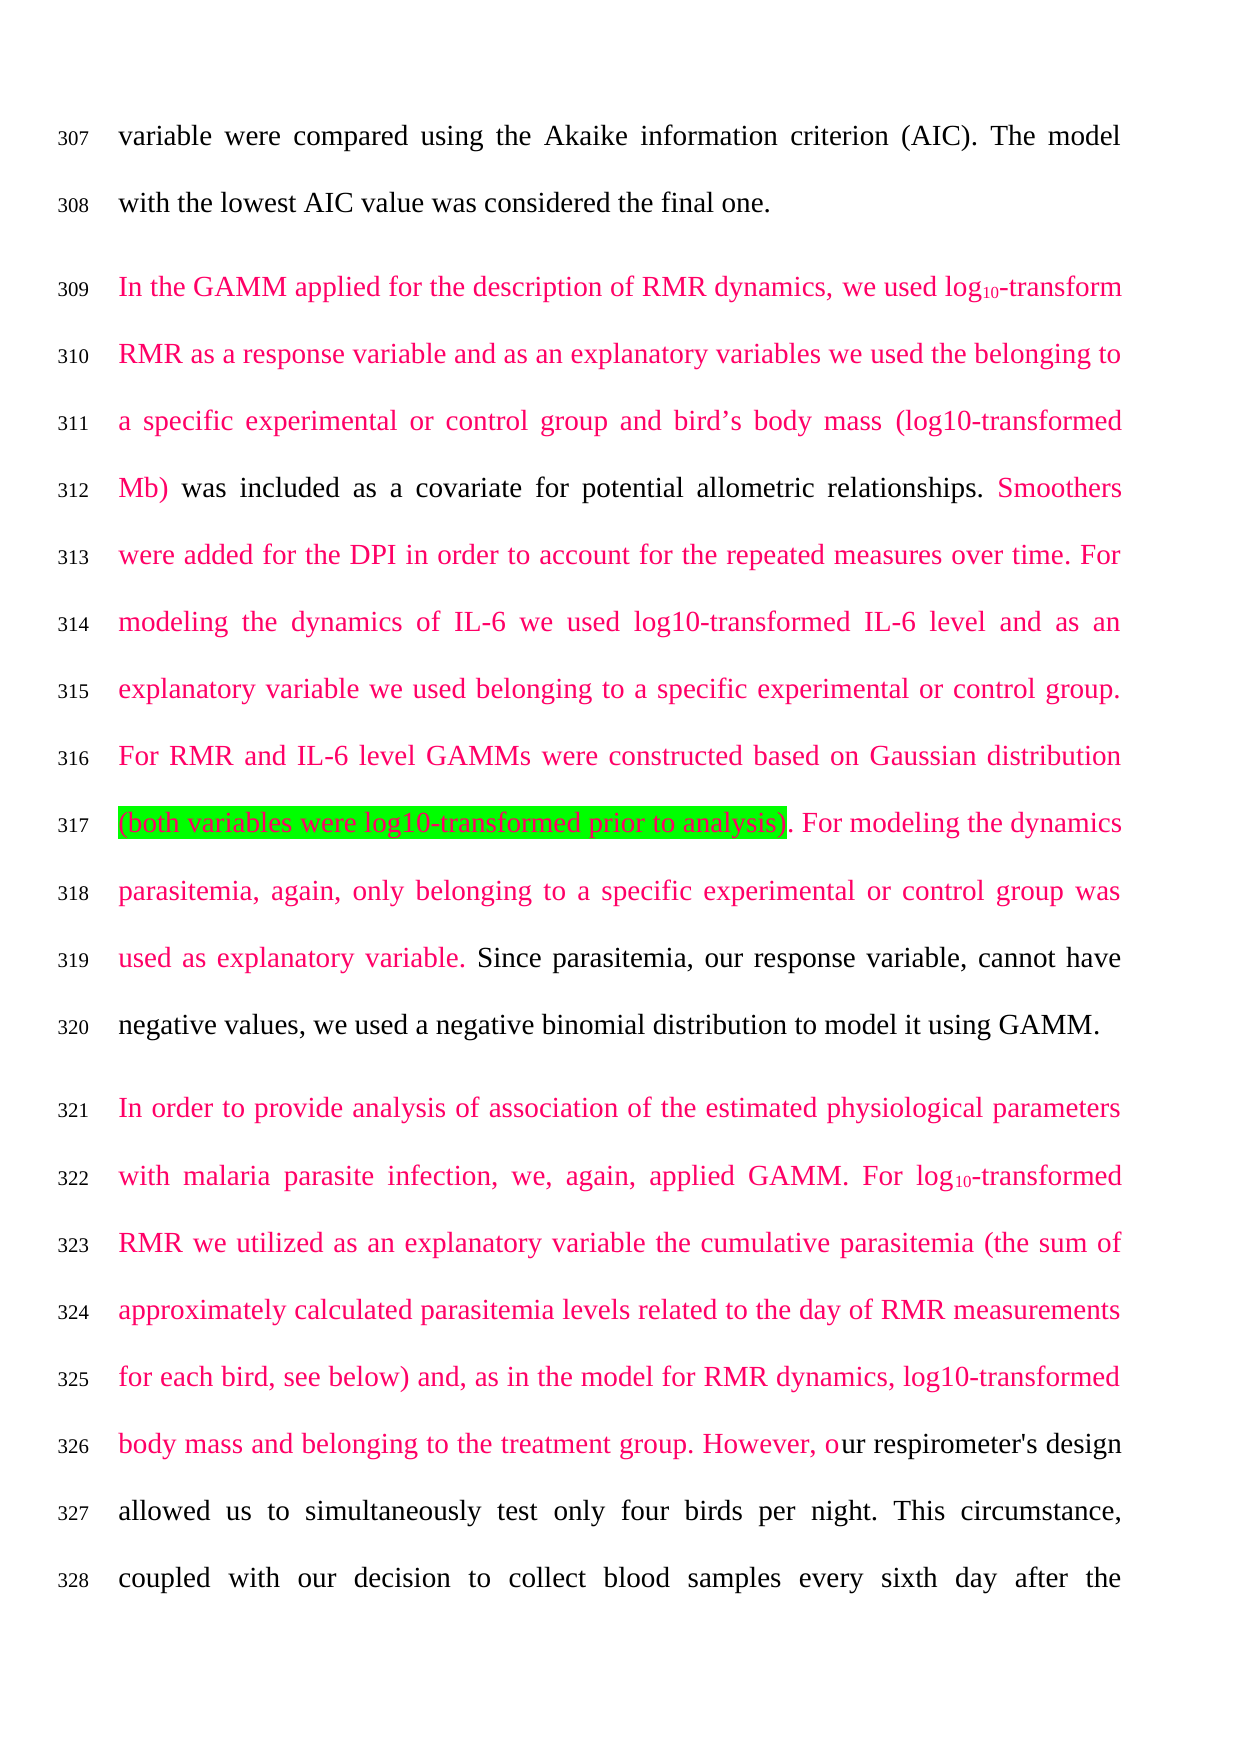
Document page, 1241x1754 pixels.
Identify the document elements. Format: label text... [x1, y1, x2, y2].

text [118, 118, 1122, 219]
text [118, 1091, 1122, 1594]
text In the GAMM applied for the description of RMR dynamics, we used log10-transform RMR as a response variable and as an explanatory variables we used the belonging to a specific experimental or control group and bird’s body mass (log10-transformed Mb) was included as a covariate for potential allometric relationships. Smoothers were added for the DPI in order to account for the repeated measures over time. For modeling the dynamics of IL-6 we used log10-transformed IL-6 level and as an explanatory variable we used belonging to a specific experimental or control group. For RMR and IL-6 level GAMMs were constructed based on Gaussian distribution (both variables were log10-transformed prior to analysis). For modeling the dynamics parasitemia, again, only belonging to a specific experimental or control group was used as explanatory variable. Since parasitemia, our response variable, cannot have negative values, we used a negative binomial distribution to model it using GAMM. [118, 269, 1122, 1040]
